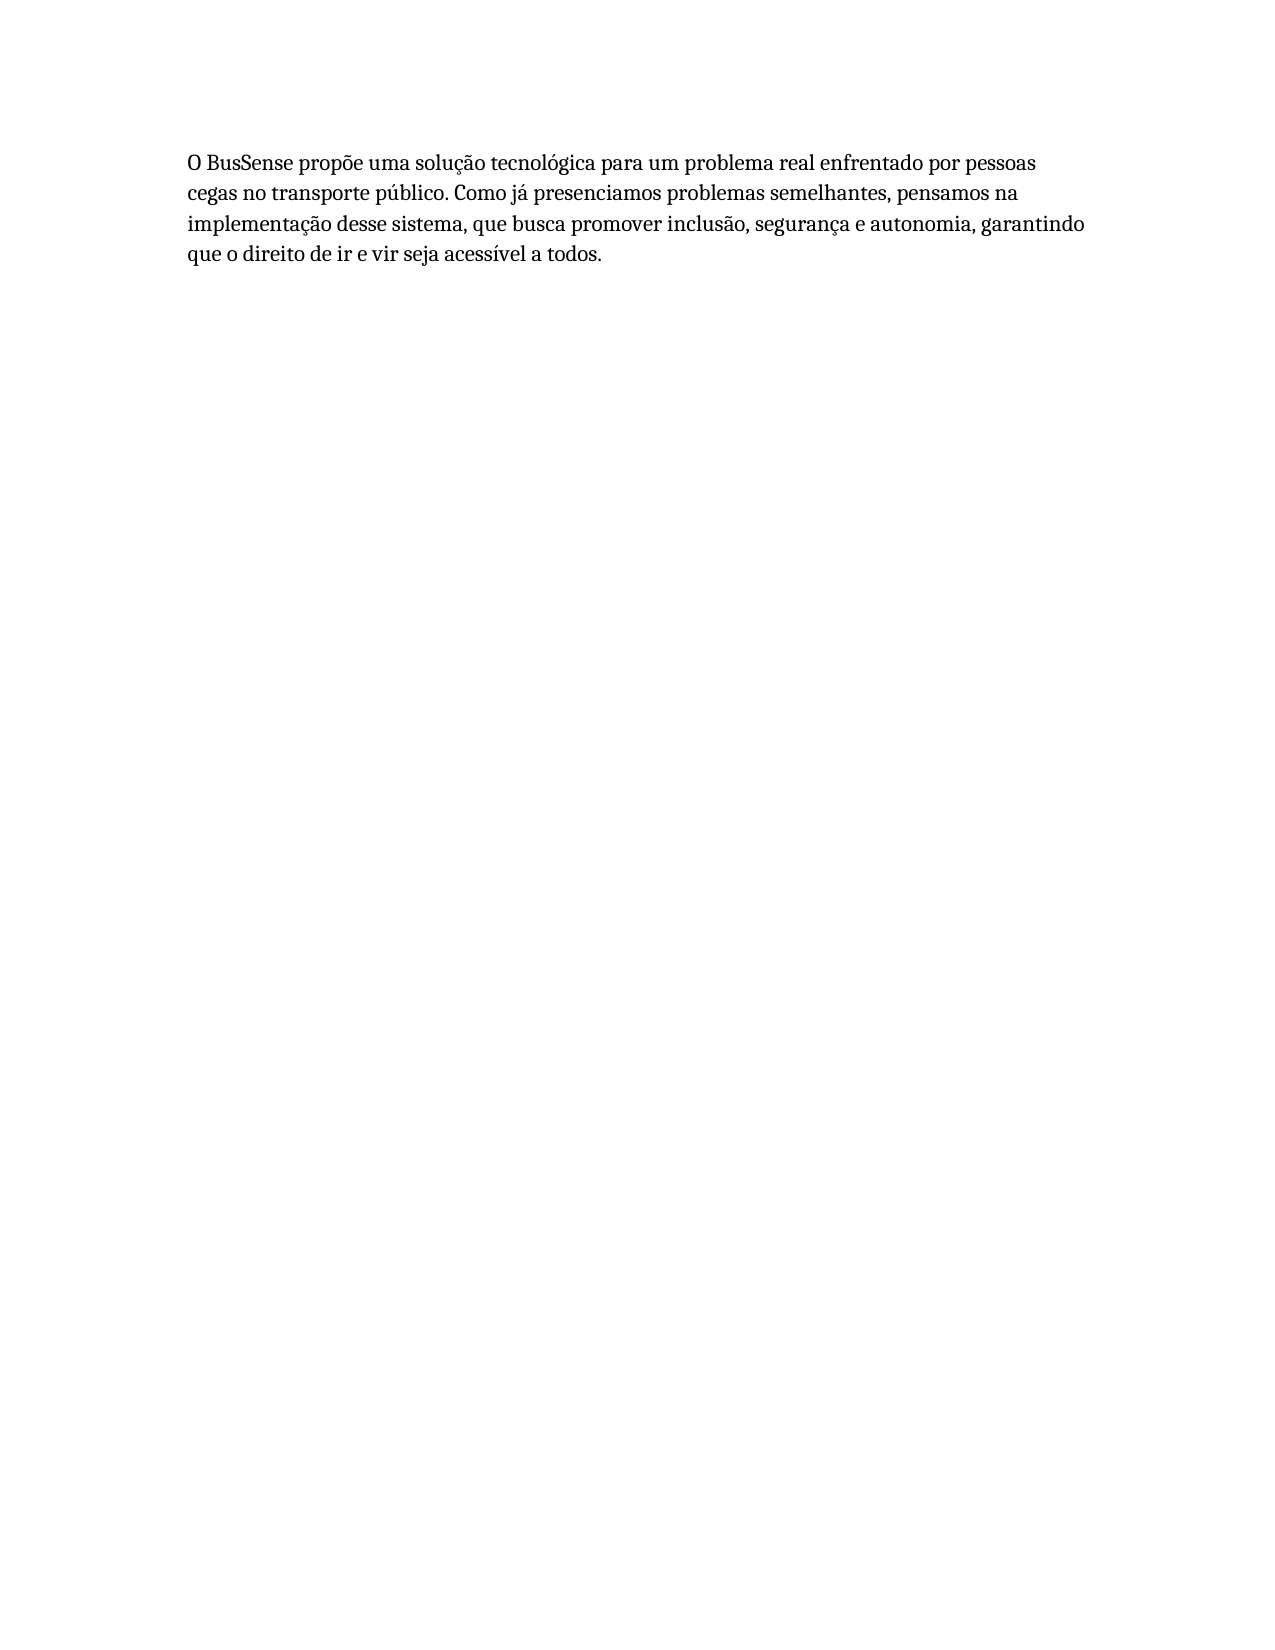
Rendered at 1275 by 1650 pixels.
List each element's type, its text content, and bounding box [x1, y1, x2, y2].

text O BusSense propõe uma solução tecnológica para um problema real enfrentado por pessoas cegas no transporte público. Como já presenciamos problemas semelhantes, pensamos na implementação desse sistema, que busca promover inclusão, segurança e autonomia, garantindo que o direito de ir e vir seja acessível a todos. [187, 150, 1087, 297]
